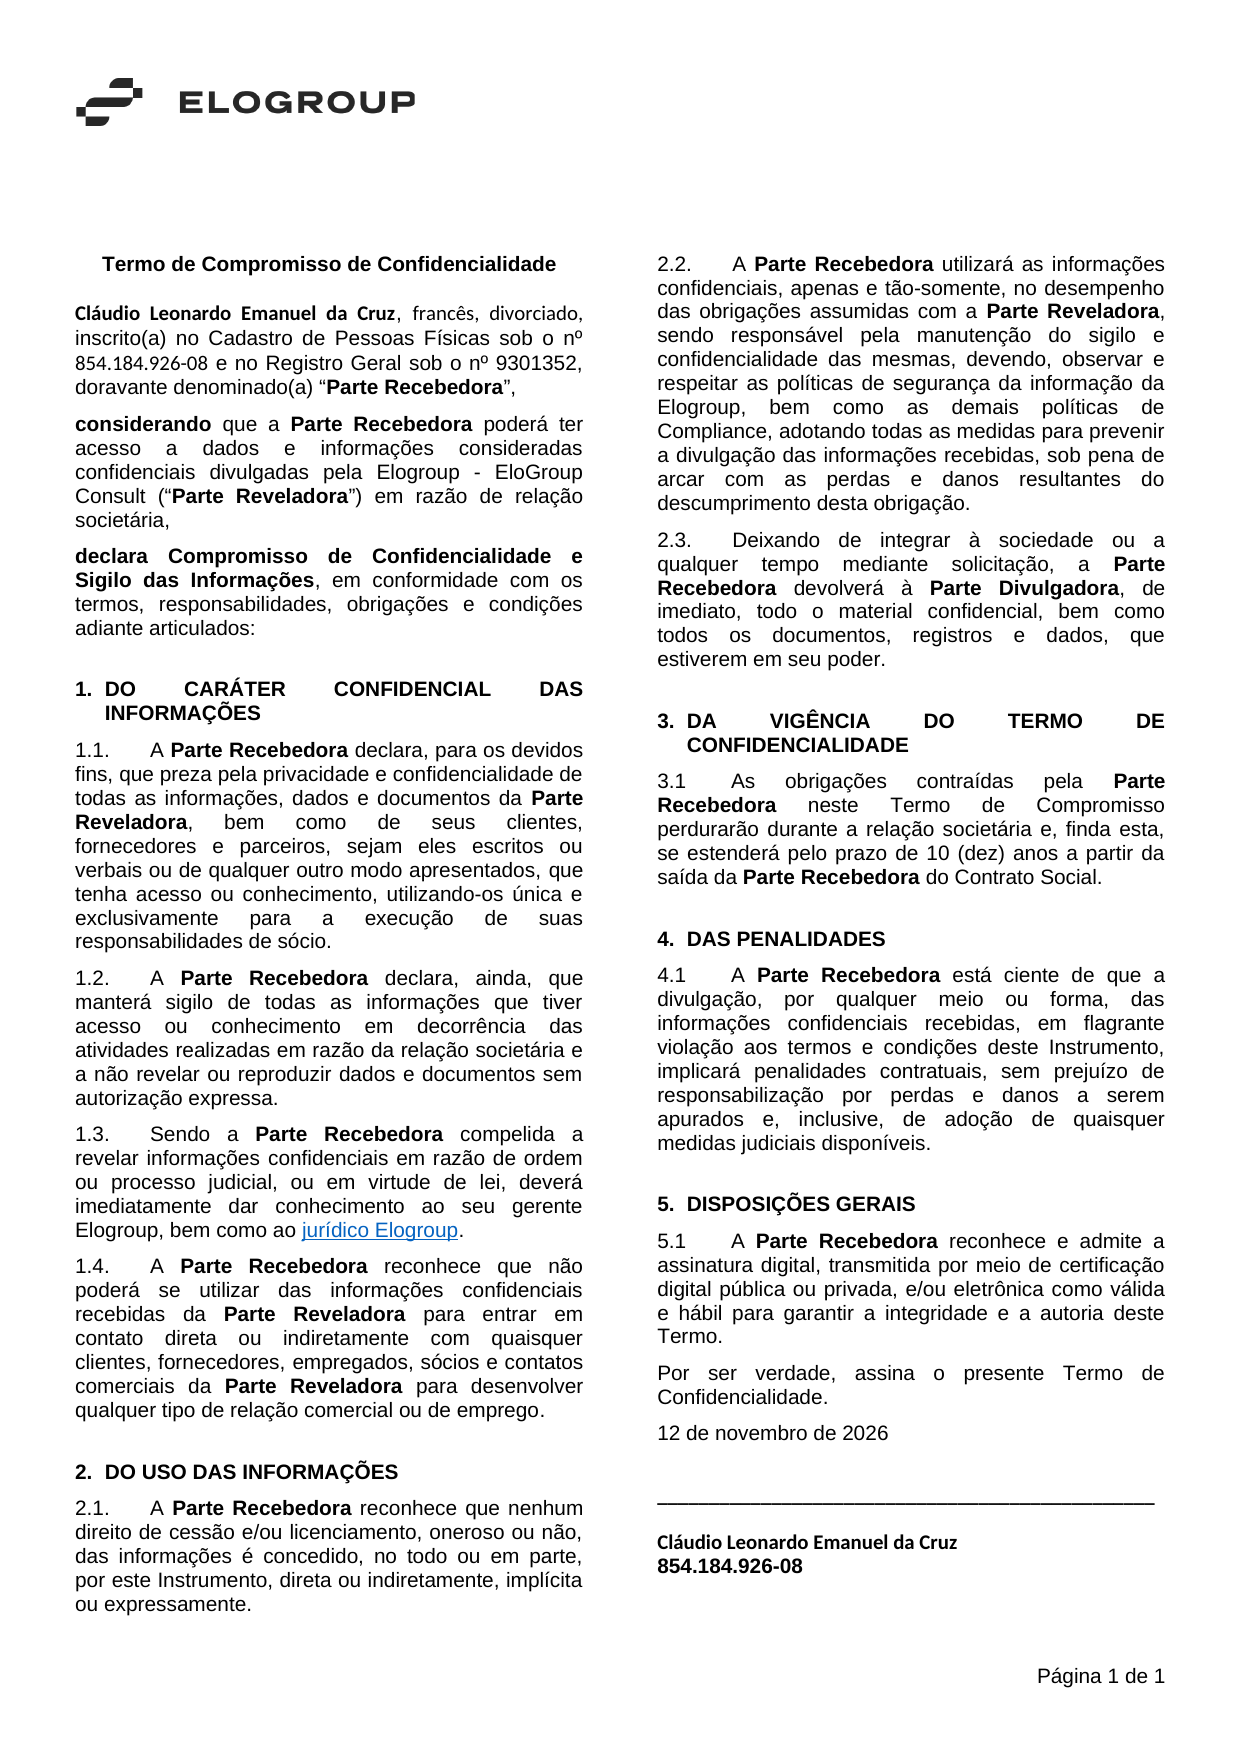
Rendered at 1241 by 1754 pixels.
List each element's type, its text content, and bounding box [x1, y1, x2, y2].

list A Parte Recebedora reconhece e admite a assinatura digital, transmitida por meio de certificação digital pública ou privada, e/ou eletrônica como válida e hábil para garantir a integridade e a autoria deste Termo. [657, 1228, 1165, 1348]
list A Parte Recebedora está ciente de que a divulgação, por qualquer meio ou forma, das informações confidenciais recebidas, em flagrante violação aos termos e condições deste Instrumento, implicará penalidades contratuais, sem prejuízo de responsabilização por perdas e danos a serem apurados e, inclusive, de adoção de quaisquer medidas judiciais disponíveis. [657, 963, 1165, 1154]
list Sendo a Parte Recebedora compelida a revelar informações confidenciais em razão de ordem ou processo judicial, ou em virtude de lei, deverá imediatamente dar conhecimento ao seu gerente Elogroup, bem como ao jurídico Elogroup. [75, 1122, 583, 1242]
text considerando que a Parte Recebedora poderá ter acesso a dados e informações consideradas confidenciais divulgadas pela Elogroup - EloGroup Consult (“Parte Reveladora”) em razão de relação societária, [75, 412, 583, 531]
text Por ser verdade, assina o presente Termo de Confidencialidade. [657, 1361, 1165, 1409]
list DO CARÁTER CONFIDENCIAL DAS INFORMAÇÕES [75, 677, 583, 725]
list As obrigações contraídas pela Parte Recebedora neste Termo de Compromisso perdurarão durante a relação societária e, finda esta, se estenderá pelo prazo de 10 (dez) anos a partir da saída da Parte Recebedora do Contrato Social. [657, 769, 1165, 889]
list A Parte Recebedora reconhece que nenhum direito de cessão e/ou licenciamento, oneroso ou não, das informações é concedido, no todo ou em parte, por este Instrumento, direta ou indiretamente, implícita ou expressamente. [75, 1496, 583, 1616]
text ________________________________________________ [657, 1483, 1163, 1508]
text 11 de novembro de 2021 [657, 1421, 1163, 1445]
text 854.184.926-08 [657, 1554, 1163, 1578]
list DISPOSIÇÕES GERAIS [657, 1192, 1165, 1216]
list DA VIGÊNCIA DO TERMO DE CONFIDENCIALIDADE [657, 709, 1165, 757]
list Deixando de integrar à sociedade ou a qualquer tempo mediante solicitação, a Parte Recebedora devolverá à Parte Divulgadora, de imediato, todo o material confidencial, bem como todos os documentos, registros e dados, que estiverem em seu poder. [657, 527, 1165, 671]
list A Parte Recebedora reconhece que não poderá se utilizar das informações confidenciais recebidas da Parte Reveladora para entrar em contato direta ou indiretamente com quaisquer clientes, fornecedores, empregados, sócios e contatos comerciais da Parte Reveladora para desenvolver qualquer tipo de relação comercial ou de emprego. [75, 1254, 583, 1422]
text Cláudio Leonardo Emanuel da Cruz [657, 1529, 1163, 1554]
list A Parte Recebedora utilizará as informações confidenciais, apenas e tão-somente, no desempenho das obrigações assumidas com a Parte Reveladora, sendo responsável pela manutenção do sigilo e confidencialidade das mesmas, devendo, observar e respeitar as políticas de segurança da informação da Elogroup, bem como as demais políticas de Compliance, adotando todas as medidas para prevenir a divulgação das informações recebidas, sob pena de arcar com as perdas e danos resultantes do descumprimento desta obrigação. [657, 251, 1165, 515]
text Cláudio Leonardo Emanuel da Cruz, francês, divorciado, inscrito(a) no Cadastro de Pessoas Físicas sob o nº 854.184.926-08 e no Registro Geral sob o nº 9301352, doravante denominado(a) “Parte Recebedora”, [75, 300, 583, 399]
text Termo de Compromisso de Confidencialidade [75, 251, 583, 275]
list DO USO DAS INFORMAÇÕES [75, 1459, 583, 1483]
list A Parte Recebedora declara, ainda, que manterá sigilo de todas as informações que tiver acesso ou conhecimento em decorrência das atividades realizadas em razão da relação societária e a não revelar ou reproduzir dados e documentos sem autorização expressa. [75, 966, 583, 1109]
text declara Compromisso de Confidencialidade e Sigilo das Informações, em conformidade com os termos, responsabilidades, obrigações e condições adiante articulados: [75, 544, 583, 640]
list DAS PENALIDADES [657, 926, 1165, 950]
list A Parte Recebedora declara, para os devidos fins, que preza pela privacidade e confidencialidade de todas as informações, dados e documentos da Parte Reveladora, bem como de seus clientes, fornecedores e parceiros, sejam eles escritos ou verbais ou de qualquer outro modo apresentados, que tenha acesso ou conhecimento, utilizando-os única e exclusivamente para a execução de suas responsabilidades de sócio. [75, 738, 583, 953]
